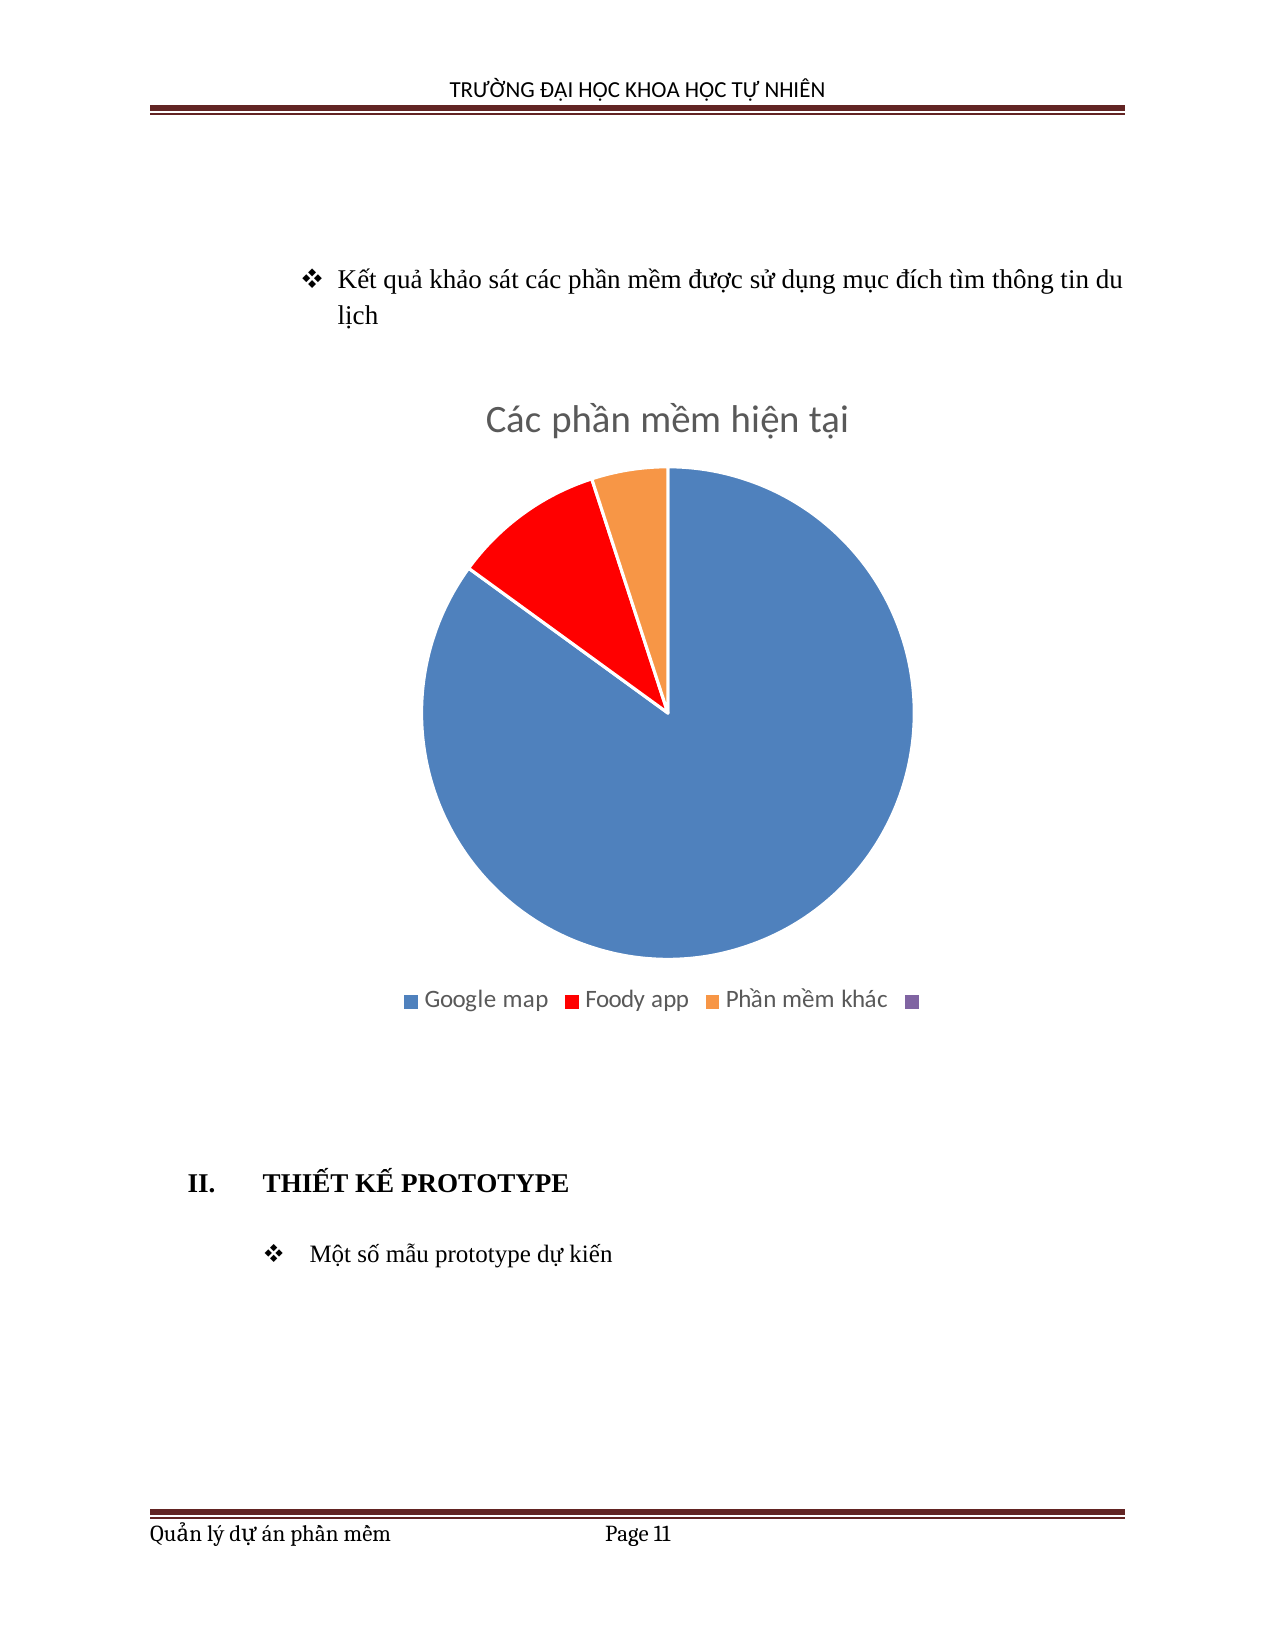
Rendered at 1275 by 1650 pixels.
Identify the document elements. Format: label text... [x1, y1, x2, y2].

list Kết quả khảo sát các phần mềm được sử dụng mục đích tìm thông tin du lịch [300, 263, 1125, 330]
list Một số mẫu prototype dự kiến [262, 1239, 1125, 1268]
list THIẾT KẾ PROTOTYPE [187, 1167, 1125, 1199]
